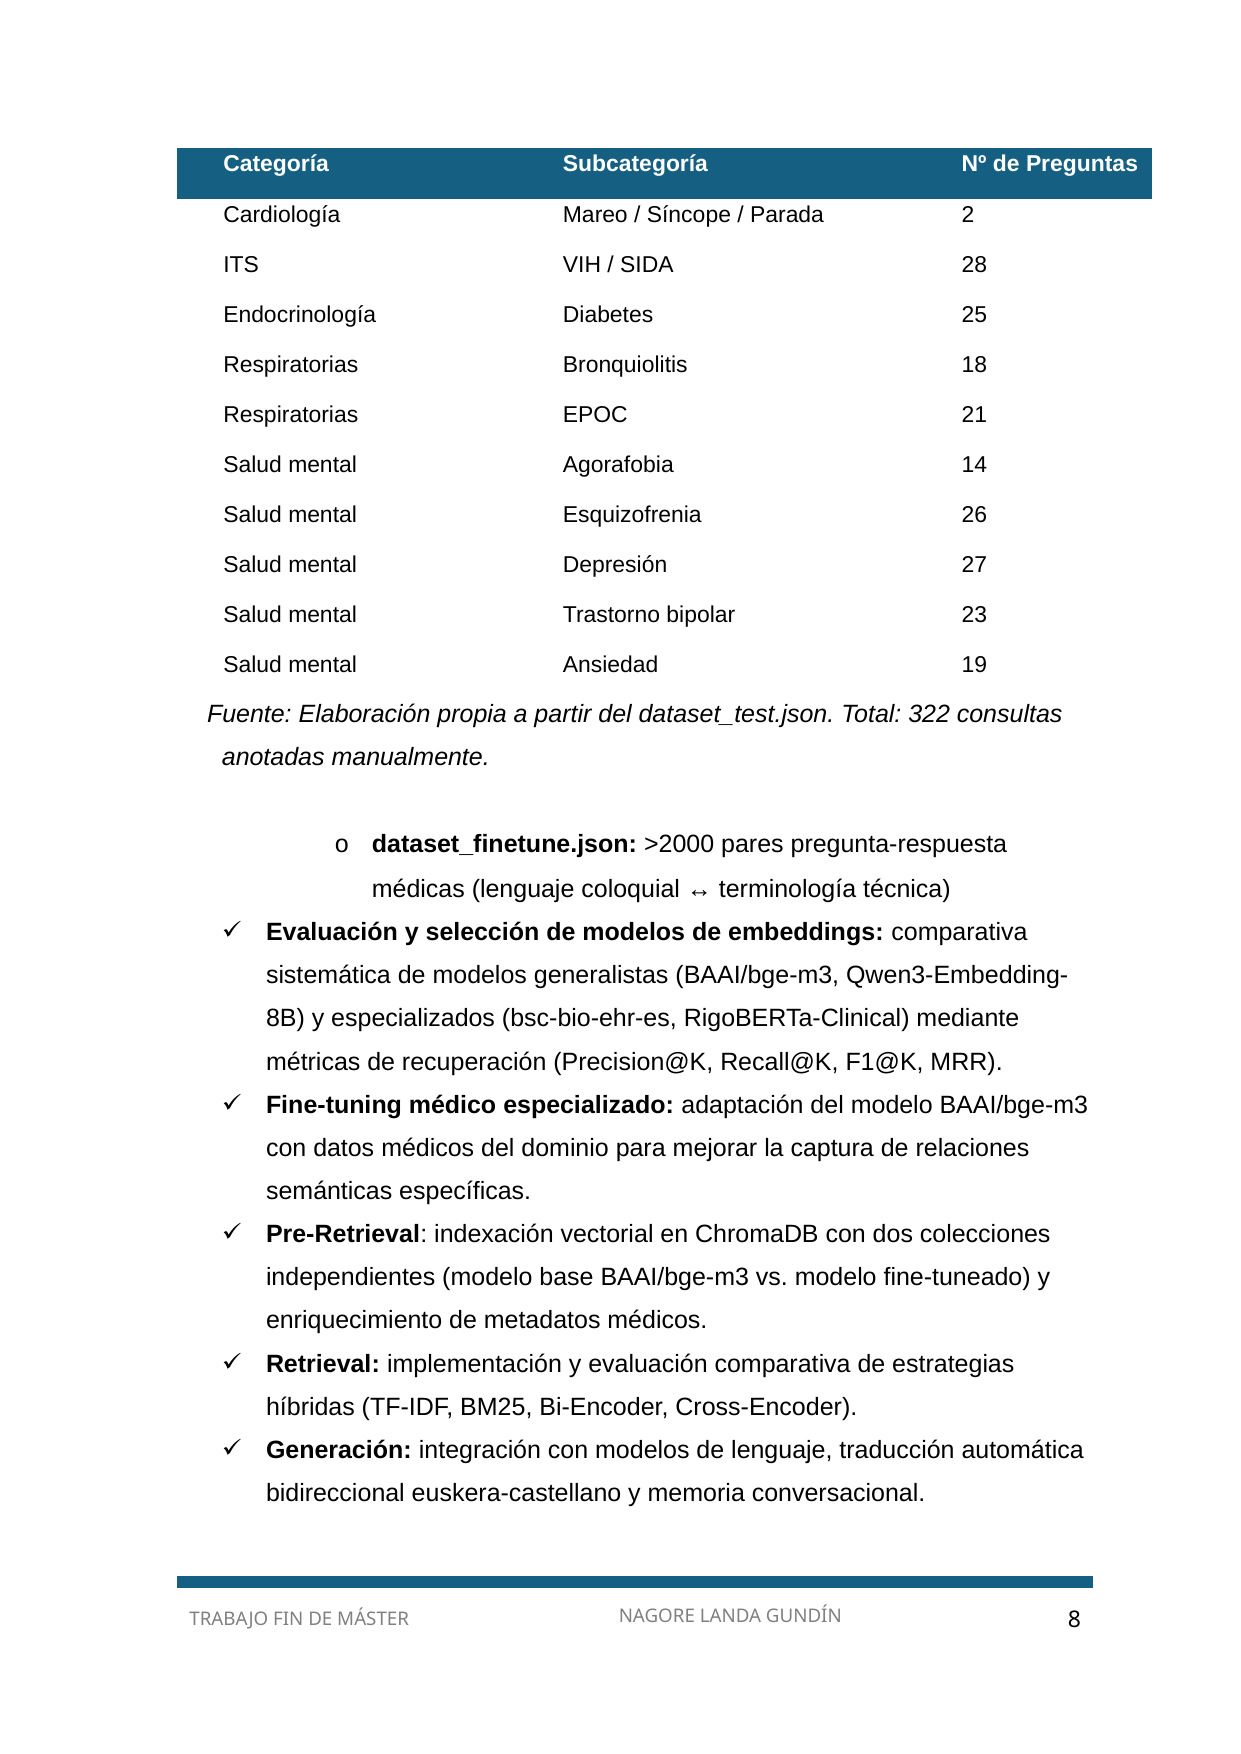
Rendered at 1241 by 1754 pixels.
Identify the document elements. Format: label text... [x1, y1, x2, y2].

table_cell 25 [916, 299, 1152, 349]
table_cell EPOC [517, 399, 916, 449]
table_cell Ansiedad [517, 649, 916, 699]
table_cell Salud mental [177, 449, 517, 499]
list Evaluación y selección de modelos de embeddings: comparativa sistemática de modelos generalistas (BAAI/bge-m3, Qwen3-Embedding-8B) y especializados (bsc-bio-ehr-es, RigoBERTa-Clinical) mediante métricas de recuperación (Precision@K, Recall@K, F1@K, MRR). [222, 917, 1093, 1075]
table_cell Depresión [517, 549, 916, 599]
table_cell 28 [916, 249, 1152, 299]
table_cell Esquizofrenia [517, 499, 916, 549]
table_cell VIH / SIDA [517, 249, 916, 299]
table_cell 19 [916, 649, 1152, 699]
list dataset_finetune.json: >2000 pares pregunta-respuesta médicas (lenguaje coloquial ↔ terminología técnica) [334, 829, 1093, 903]
table_cell ITS [177, 249, 517, 299]
table_header Nº de Preguntas [916, 148, 1152, 199]
table_cell Salud mental [177, 549, 517, 599]
list Pre-Retrieval: indexación vectorial en ChromaDB con dos colecciones independientes (modelo base BAAI/bge-m3 vs. modelo fine-tuneado) y enriquecimiento de metadatos médicos. [222, 1219, 1093, 1334]
table_cell Bronquiolitis [517, 349, 916, 399]
table_cell 27 [916, 549, 1152, 599]
table_cell Salud mental [177, 499, 517, 549]
table_header Categoría [177, 148, 517, 199]
table_cell 14 [916, 449, 1152, 499]
table_cell Salud mental [177, 649, 517, 699]
table_cell Cardiología [177, 199, 517, 249]
table_cell Respiratorias [177, 399, 517, 449]
list Fine-tuning médico especializado: adaptación del modelo BAAI/bge-m3 con datos médicos del dominio para mejorar la captura de relaciones semánticas específicas. [222, 1090, 1093, 1205]
list Retrieval: implementación y evaluación comparativa de estrategias híbridas (TF-IDF, BM25, Bi-Encoder, Cross-Encoder). [222, 1349, 1093, 1421]
table_cell Agorafobia [517, 449, 916, 499]
table_cell Mareo / Síncope / Parada [517, 199, 916, 249]
table_cell 23 [916, 599, 1152, 649]
table_cell Respiratorias [177, 349, 517, 399]
list Generación: integración con modelos de lenguaje, traducción automática bidireccional euskera-castellano y memoria conversacional. [222, 1435, 1093, 1507]
table_cell 21 [916, 399, 1152, 449]
table_cell Endocrinología [177, 299, 517, 349]
list Fuente: Elaboración propia a partir del dataset_test.json. Total: 322 consultas anotadas manualmente. [207, 699, 1093, 771]
table_header Subcategoría [517, 148, 916, 199]
table_cell 18 [916, 349, 1152, 399]
table_cell 2 [916, 199, 1152, 249]
table_cell 26 [916, 499, 1152, 549]
table_cell Trastorno bipolar [517, 599, 916, 649]
table_cell Salud mental [177, 599, 517, 649]
table_cell Diabetes [517, 299, 916, 349]
